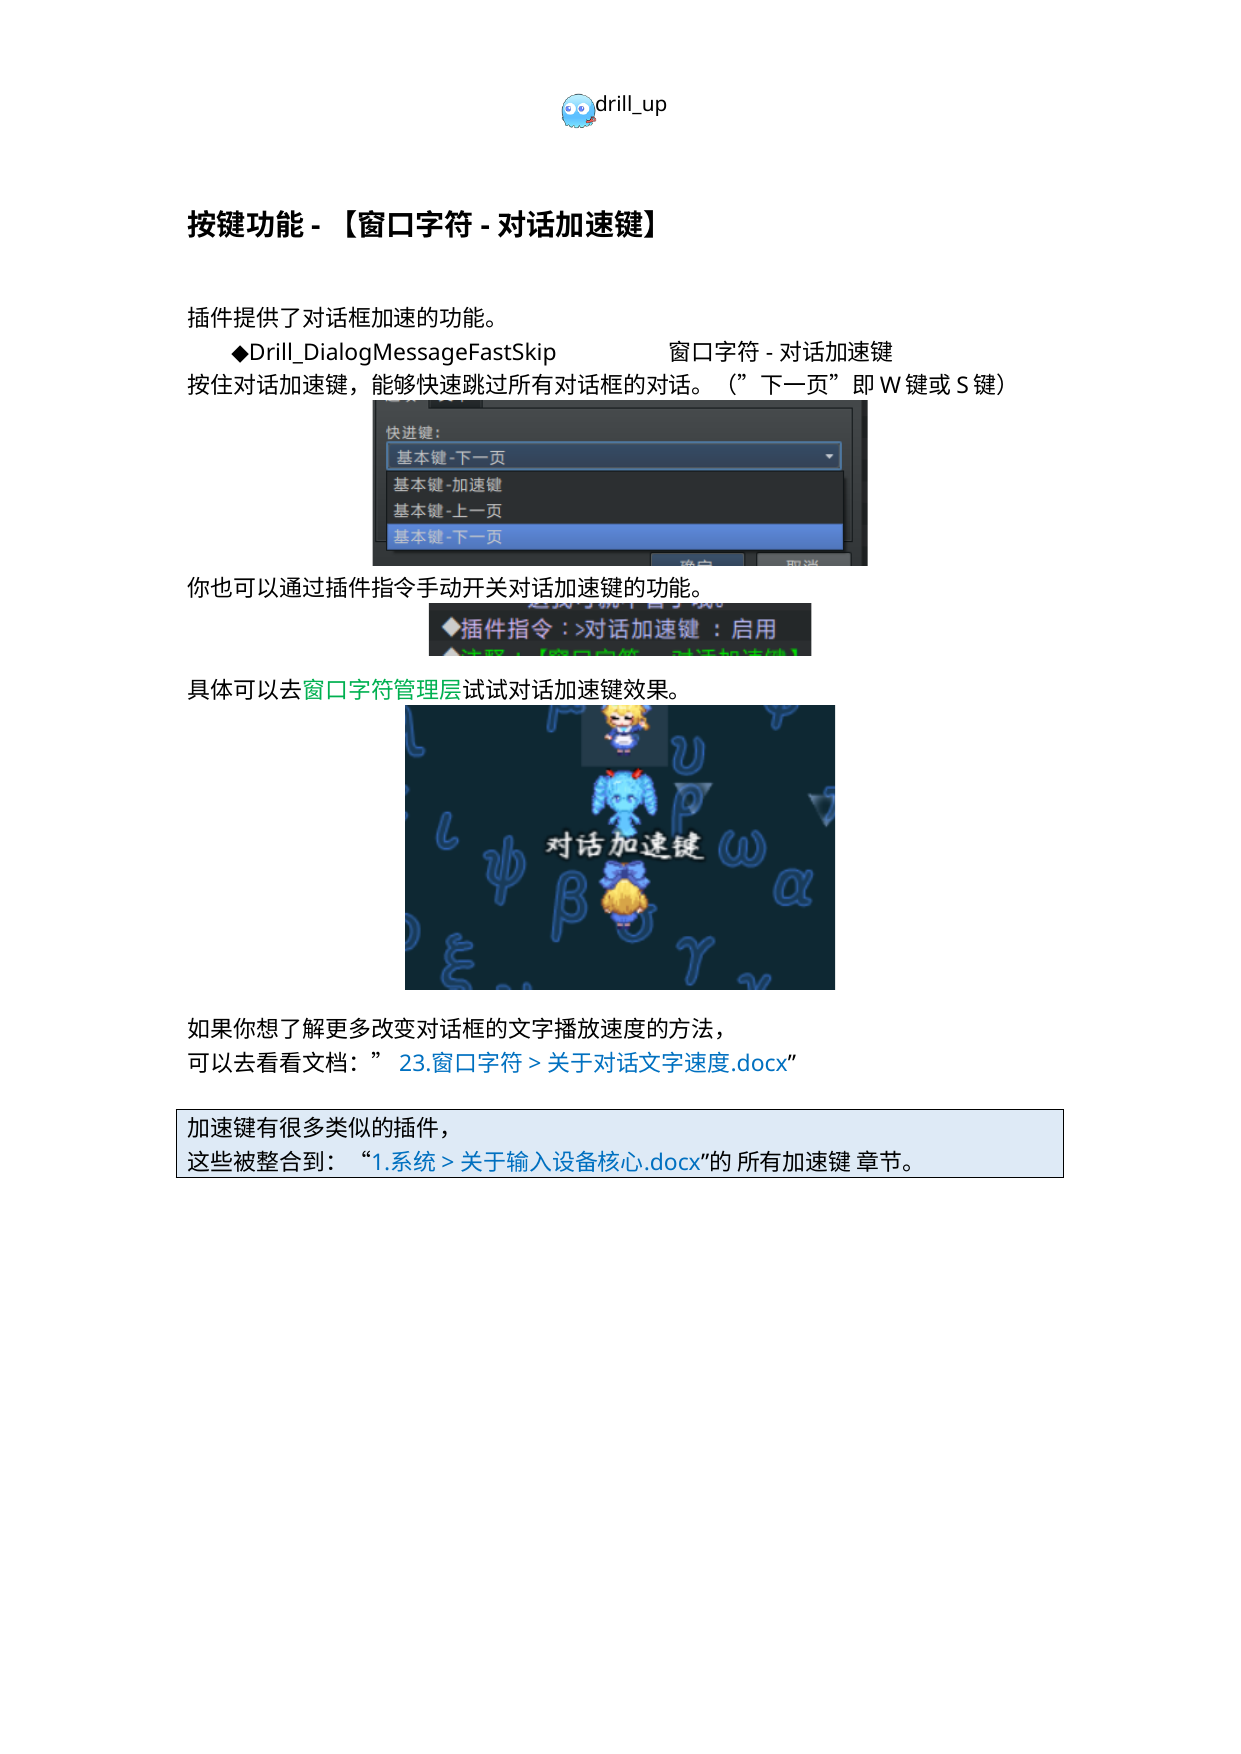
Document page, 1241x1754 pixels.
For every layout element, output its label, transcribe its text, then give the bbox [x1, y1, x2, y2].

picture [405, 705, 836, 990]
text 插件提供了对话框加速的功能。 [187, 300, 1053, 333]
text ◆Drill_DialogMessageFastSkip 窗口字符 - 对话加速键 [187, 333, 1053, 367]
subtitle 按键功能 - 【窗口字符 - 对话加速键】 [187, 189, 1053, 257]
picture [428, 603, 812, 656]
text 具体可以去窗口字符管理层试试对话加速键效果。 [187, 672, 1053, 706]
text 如果你想了解更多改变对话框的文字播放速度的方法， [187, 1011, 1053, 1044]
text 按住对话加速键，能够快速跳过所有对话框的对话。（”下一页”即W键或S键） [187, 367, 1053, 400]
picture [556, 88, 597, 130]
table_header 加速键有很多类似的插件， 这些被整合到：“1.系统 > 关于输入设备核心.docx”的 所有加速键 章节。 [177, 1110, 1063, 1177]
picture [372, 400, 868, 566]
text 可以去看看文档：” 23.窗口字符 > 关于对话文字速度.docx” [187, 1044, 1053, 1078]
text 你也可以通过插件指令手动开关对话加速键的功能。 [187, 570, 1053, 604]
